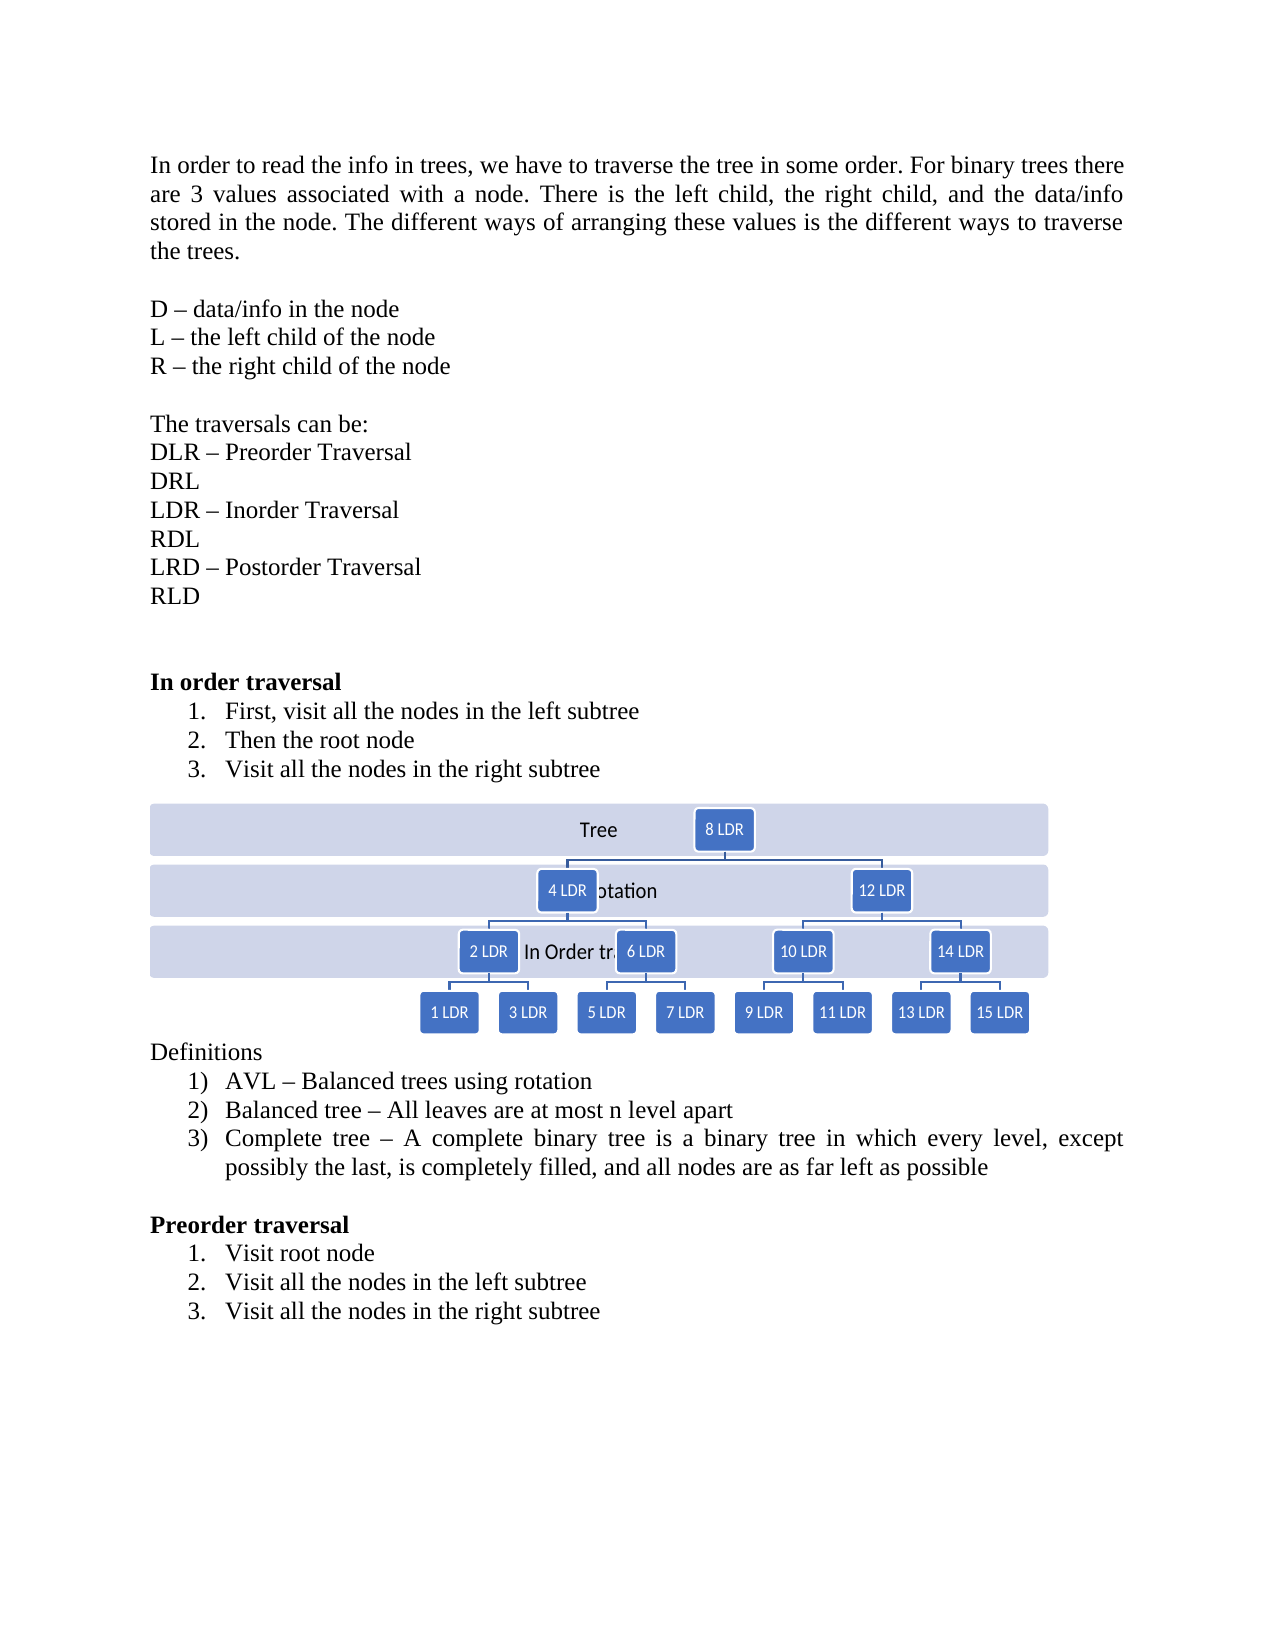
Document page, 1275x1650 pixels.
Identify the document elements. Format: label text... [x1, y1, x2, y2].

text The traversals can be: [150, 409, 1125, 437]
text R – the right child of the node [150, 351, 1125, 380]
text L – the left child of the node [150, 322, 1125, 351]
text Preorder traversal [150, 1210, 1125, 1238]
list Then the root node [187, 725, 1125, 754]
text DRL [150, 466, 1125, 495]
list Visit all the nodes in the left subtree [187, 1267, 1125, 1296]
text LRD – Postorder Traversal RLD [150, 552, 1125, 610]
text In order traversal [150, 667, 1125, 696]
list Complete tree – A complete binary tree is a binary tree in which every level, except possibly the last, is completely filled, and all nodes are as far left as possible [187, 1123, 1125, 1181]
text RDL [150, 524, 1125, 552]
text Definitions [150, 1037, 1125, 1066]
list Visit all the nodes in the right subtree [187, 754, 1125, 782]
list Visit root node [187, 1238, 1125, 1267]
list Balanced tree – All leaves are at most n level apart [187, 1095, 1125, 1123]
list AVL – Balanced trees using rotation [187, 1066, 1125, 1095]
text In order to read the info in trees, we have to traverse the tree in some order. For binary trees there are 3 values associated with a node. There is the left child, the right child, and the data/info stored in the node. The different ways of arranging these values is the different ways to traverse the trees. [150, 150, 1125, 265]
text DLR – Preorder Traversal [150, 437, 1125, 466]
text D – data/info in the node [150, 294, 1125, 322]
text LDR – Inorder Traversal [150, 495, 1125, 524]
list Visit all the nodes in the right subtree [187, 1296, 1125, 1325]
list First, visit all the nodes in the left subtree [187, 696, 1125, 725]
